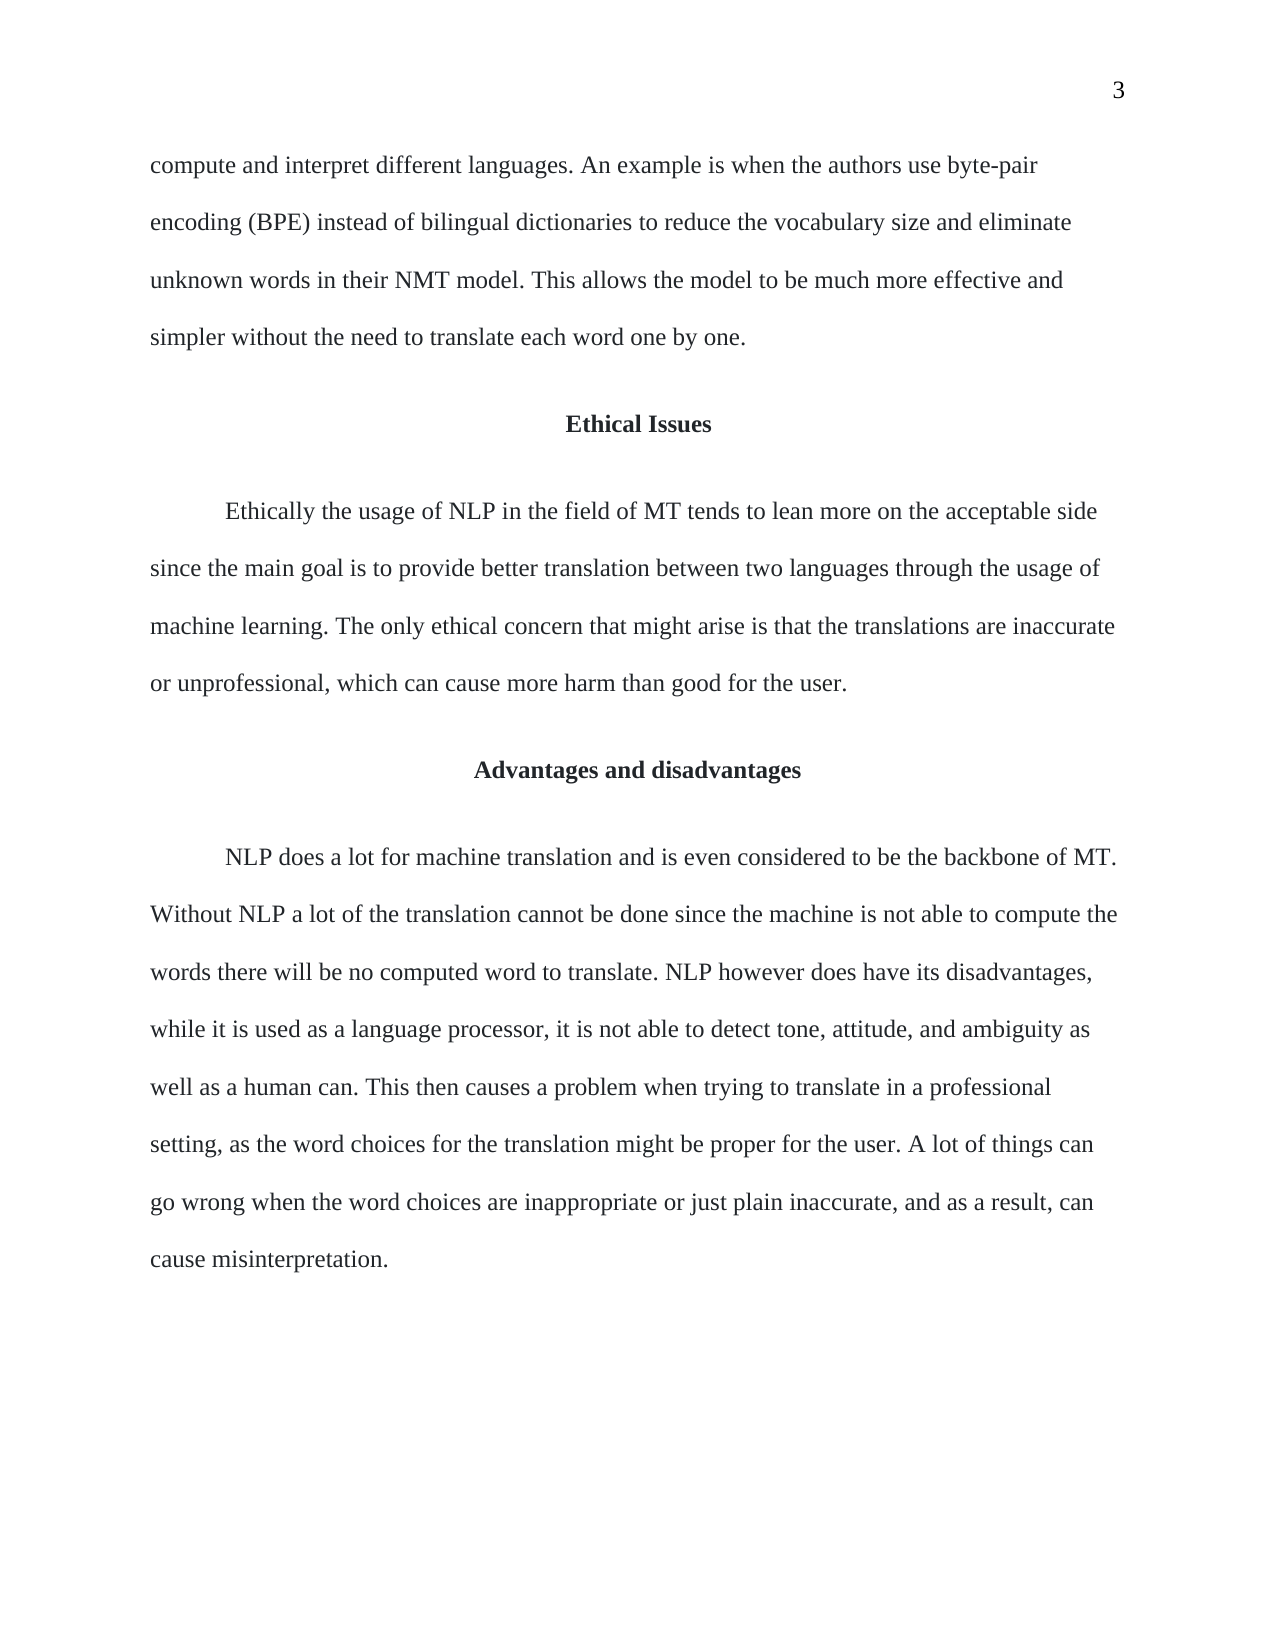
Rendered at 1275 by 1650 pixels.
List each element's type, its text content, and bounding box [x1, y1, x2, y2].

text NLP does a lot for machine translation and is even considered to be the backbone of MT. Without NLP a lot of the translation cannot be done since the machine is not able to compute the words there will be no computed word to translate. NLP however does have its disadvantages, while it is used as a language processor, it is not able to detect tone, attitude, and ambiguity as well as a human can. This then causes a problem when trying to translate in a professional setting, as the word choices for the translation might be proper for the user. A lot of things can go wrong when the word choices are inappropriate or just plain inaccurate, and as a result, can cause misinterpretation. [150, 842, 1125, 1273]
text Ethical Issues [150, 409, 1125, 438]
text Ethically the usage of NLP in the field of MT tends to lean more on the acceptable side since the main goal is to provide better translation between two languages through the usage of machine learning. The only ethical concern that might arise is that the translations are inaccurate or unprofessional, which can cause more harm than good for the user. [150, 496, 1125, 697]
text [150, 150, 1125, 351]
text Advantages and disadvantages [150, 755, 1125, 784]
